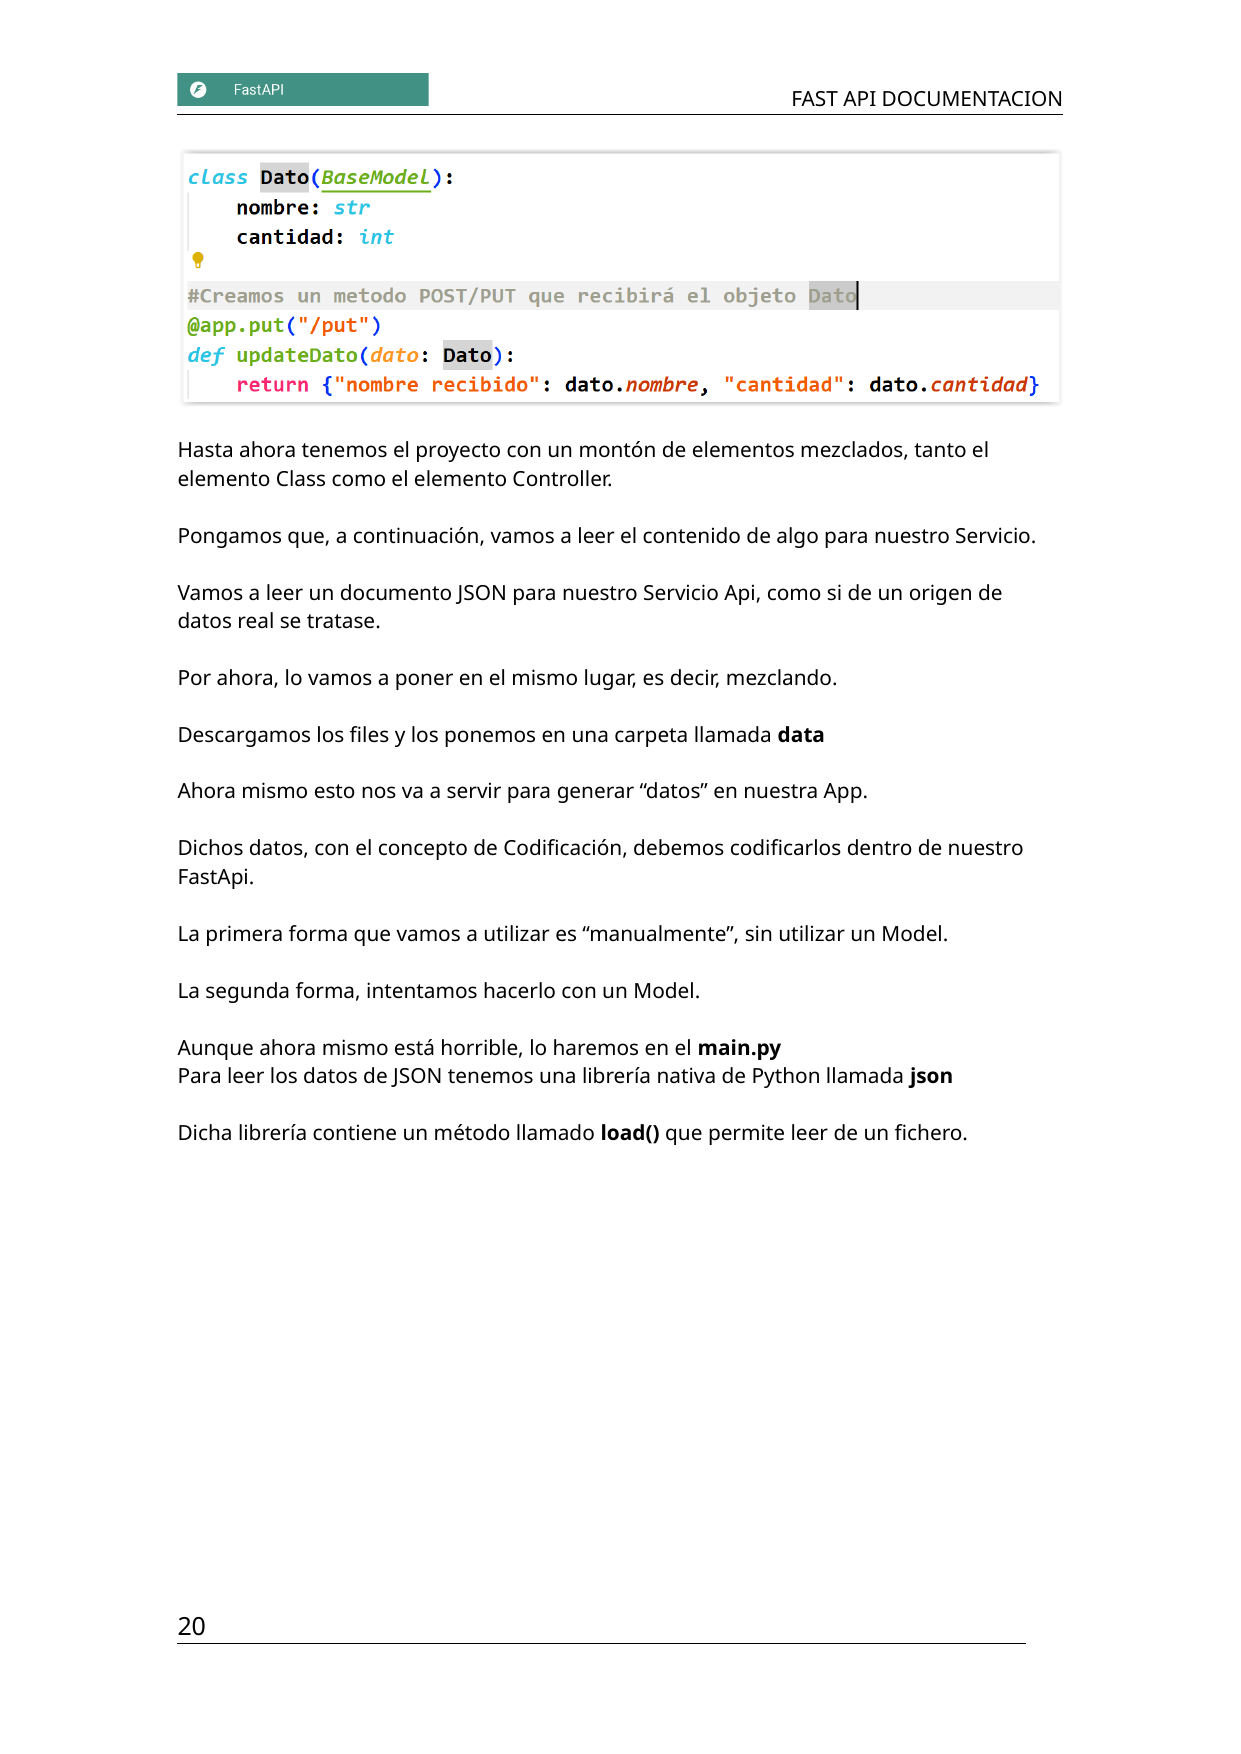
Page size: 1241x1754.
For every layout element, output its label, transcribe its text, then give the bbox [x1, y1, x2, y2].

text La segunda forma, intentamos hacerlo con un Model. [177, 976, 1063, 1004]
text Pongamos que, a continuación, vamos a leer el contenido de algo para nuestro Servicio. [177, 521, 1063, 549]
text Dichos datos, con el concepto de Codificación, debemos codificarlos dentro de nuestro FastApi. [177, 833, 1063, 890]
text Vamos a leer un documento JSON para nuestro Servicio Api, como si de un origen de datos real se tratase. [177, 578, 1063, 634]
text Para leer los datos de JSON tenemos una librería nativa de Python llamada json [177, 1061, 1063, 1089]
text La primera forma que vamos a utilizar es “manualmente”, sin utilizar un Model. [177, 919, 1063, 947]
picture [177, 147, 1063, 407]
text Descargamos los files y los ponemos en una carpeta llamada data [177, 720, 1063, 748]
text Aunque ahora mismo está horrible, lo haremos en el main.py [177, 1033, 1063, 1061]
text Hasta ahora tenemos el proyecto con un montón de elementos mezclados, tanto el elemento Class como el elemento Controller. [177, 435, 1063, 492]
text Por ahora, lo vamos a poner en el mismo lugar, es decir, mezclando. [177, 663, 1063, 691]
picture [177, 73, 429, 106]
text Dicha librería contiene un método llamado load() que permite leer de un fichero. [177, 1118, 1063, 1146]
text Ahora mismo esto nos va a servir para generar “datos” en nuestra App. [177, 777, 1063, 805]
